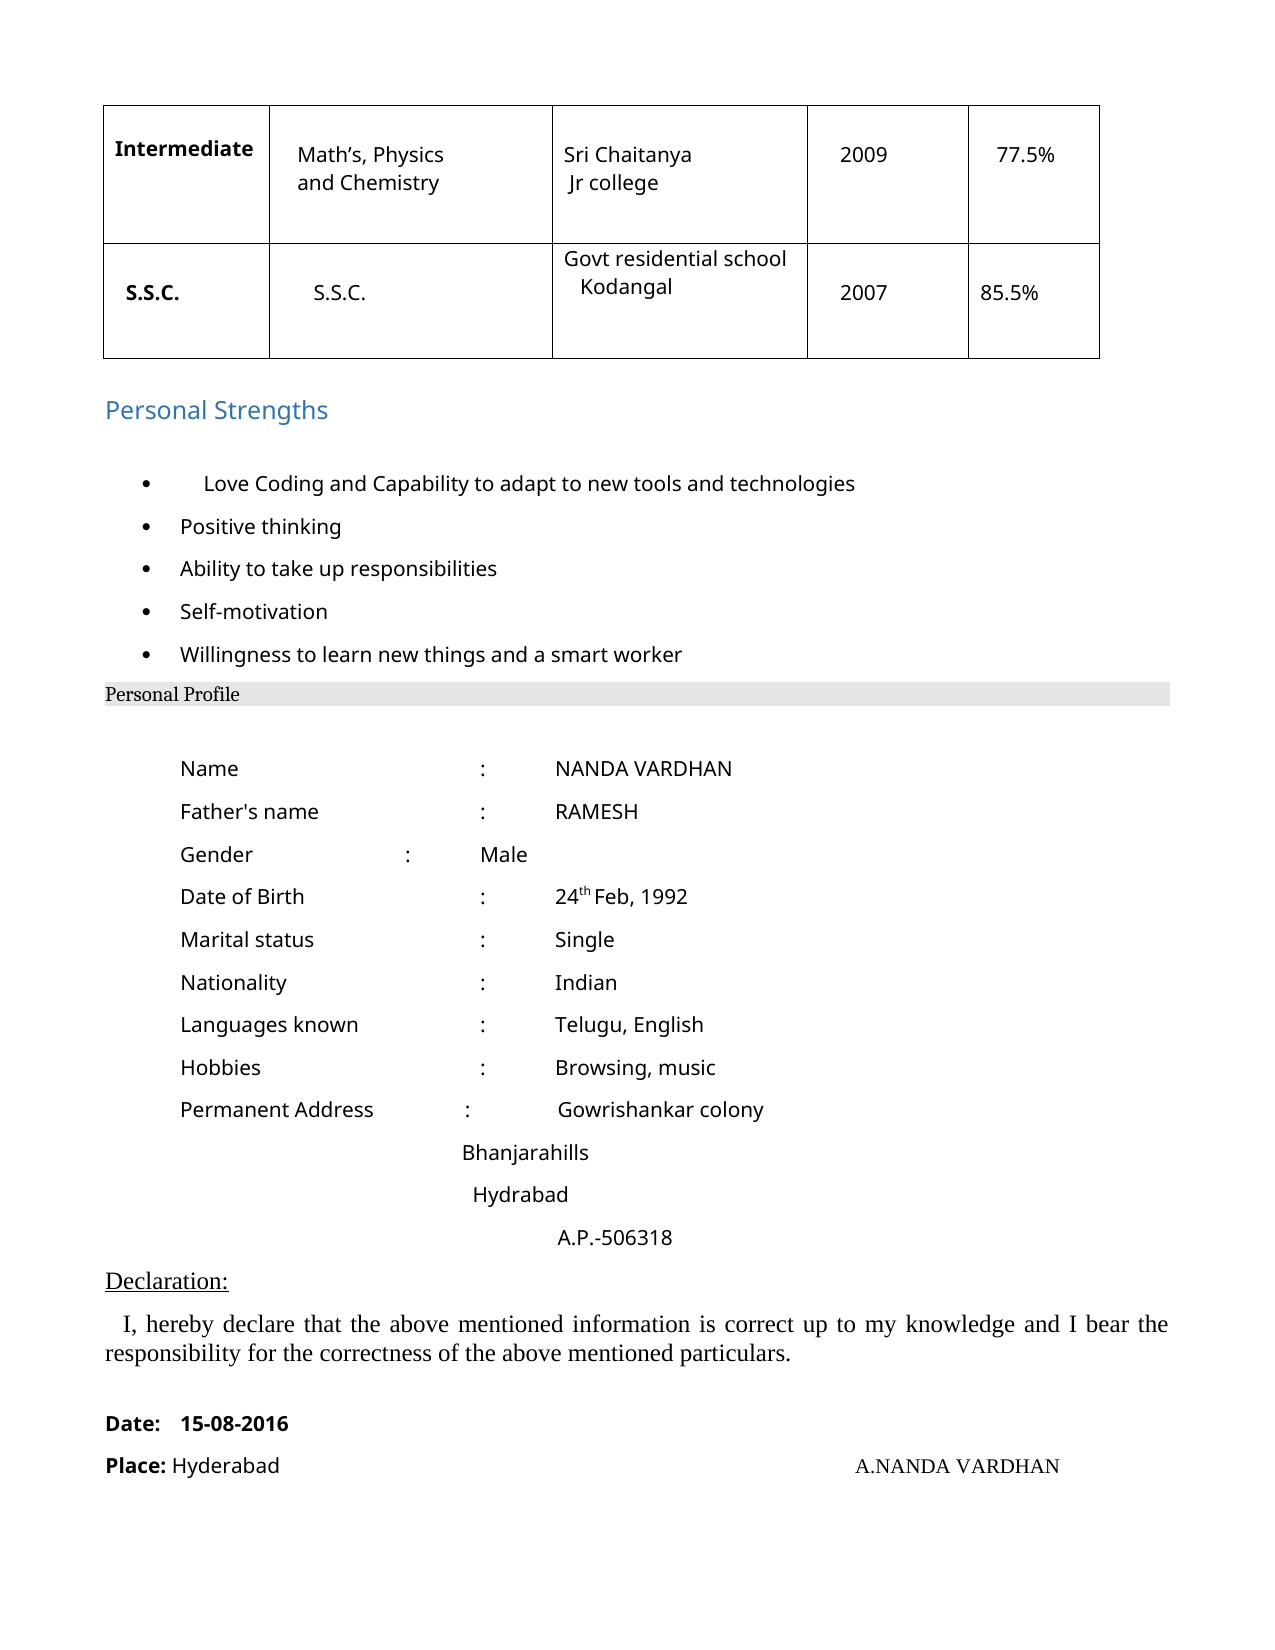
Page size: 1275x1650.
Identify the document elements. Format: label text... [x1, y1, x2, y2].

text Personal Strengths [105, 393, 1170, 427]
text Date: 15-08-2016 [105, 1409, 1264, 1437]
text A.P.-506318 [105, 1223, 1170, 1252]
text Marital status : Single [68, 925, 1264, 953]
text  Ability to take up responsibilities [143, 554, 1170, 583]
table_cell 77.5% [969, 106, 1099, 243]
table_cell 85.5% [969, 244, 1099, 358]
text Nationality : Indian [68, 968, 1264, 996]
text Gender : Male [105, 840, 1170, 868]
text I, hereby declare that the above mentioned information is correct up to my knowledge and I bear the responsibility for the correctness of the above mentioned particulars. [105, 1309, 1170, 1366]
text Hydrabad [105, 1181, 1170, 1209]
text Father's name : RAMESH [105, 797, 1170, 826]
text Date of Birth : 24th Feb, 1992 [105, 882, 1170, 911]
table_cell Intermediate [104, 106, 269, 243]
subtitle Personal Profile [105, 682, 1170, 706]
text Declaration: [105, 1266, 1170, 1294]
text Permanent Address : Gowrishankar colony [105, 1095, 1170, 1124]
text Name : NANDA VARDHAN [105, 754, 1170, 783]
text  Willingness to learn new things and a smart worker [143, 640, 1170, 668]
text  Self-motivation [143, 597, 1170, 626]
text Place: Hyderabad A.NANDA VARDHAN [68, 1452, 1264, 1480]
table_cell S.S.C. [270, 244, 552, 358]
text Love Coding and Capability to adapt to new tools and technologies [143, 469, 1170, 498]
table_cell 2009 [808, 106, 968, 243]
table_cell Sri Chaitanya Jr college [553, 106, 807, 243]
text Languages known : Telugu, English [68, 1010, 1264, 1039]
table_cell 2007 [808, 244, 968, 358]
list Positive thinking [143, 512, 1170, 540]
table_cell Math’s, Physics and Chemistry [270, 106, 552, 243]
table_cell Govt residential school Kodangal [553, 244, 807, 358]
text Hobbies : Browsing, music [68, 1053, 1264, 1081]
table_cell S.S.C. [104, 244, 269, 358]
text Bhanjarahills [105, 1138, 1170, 1166]
